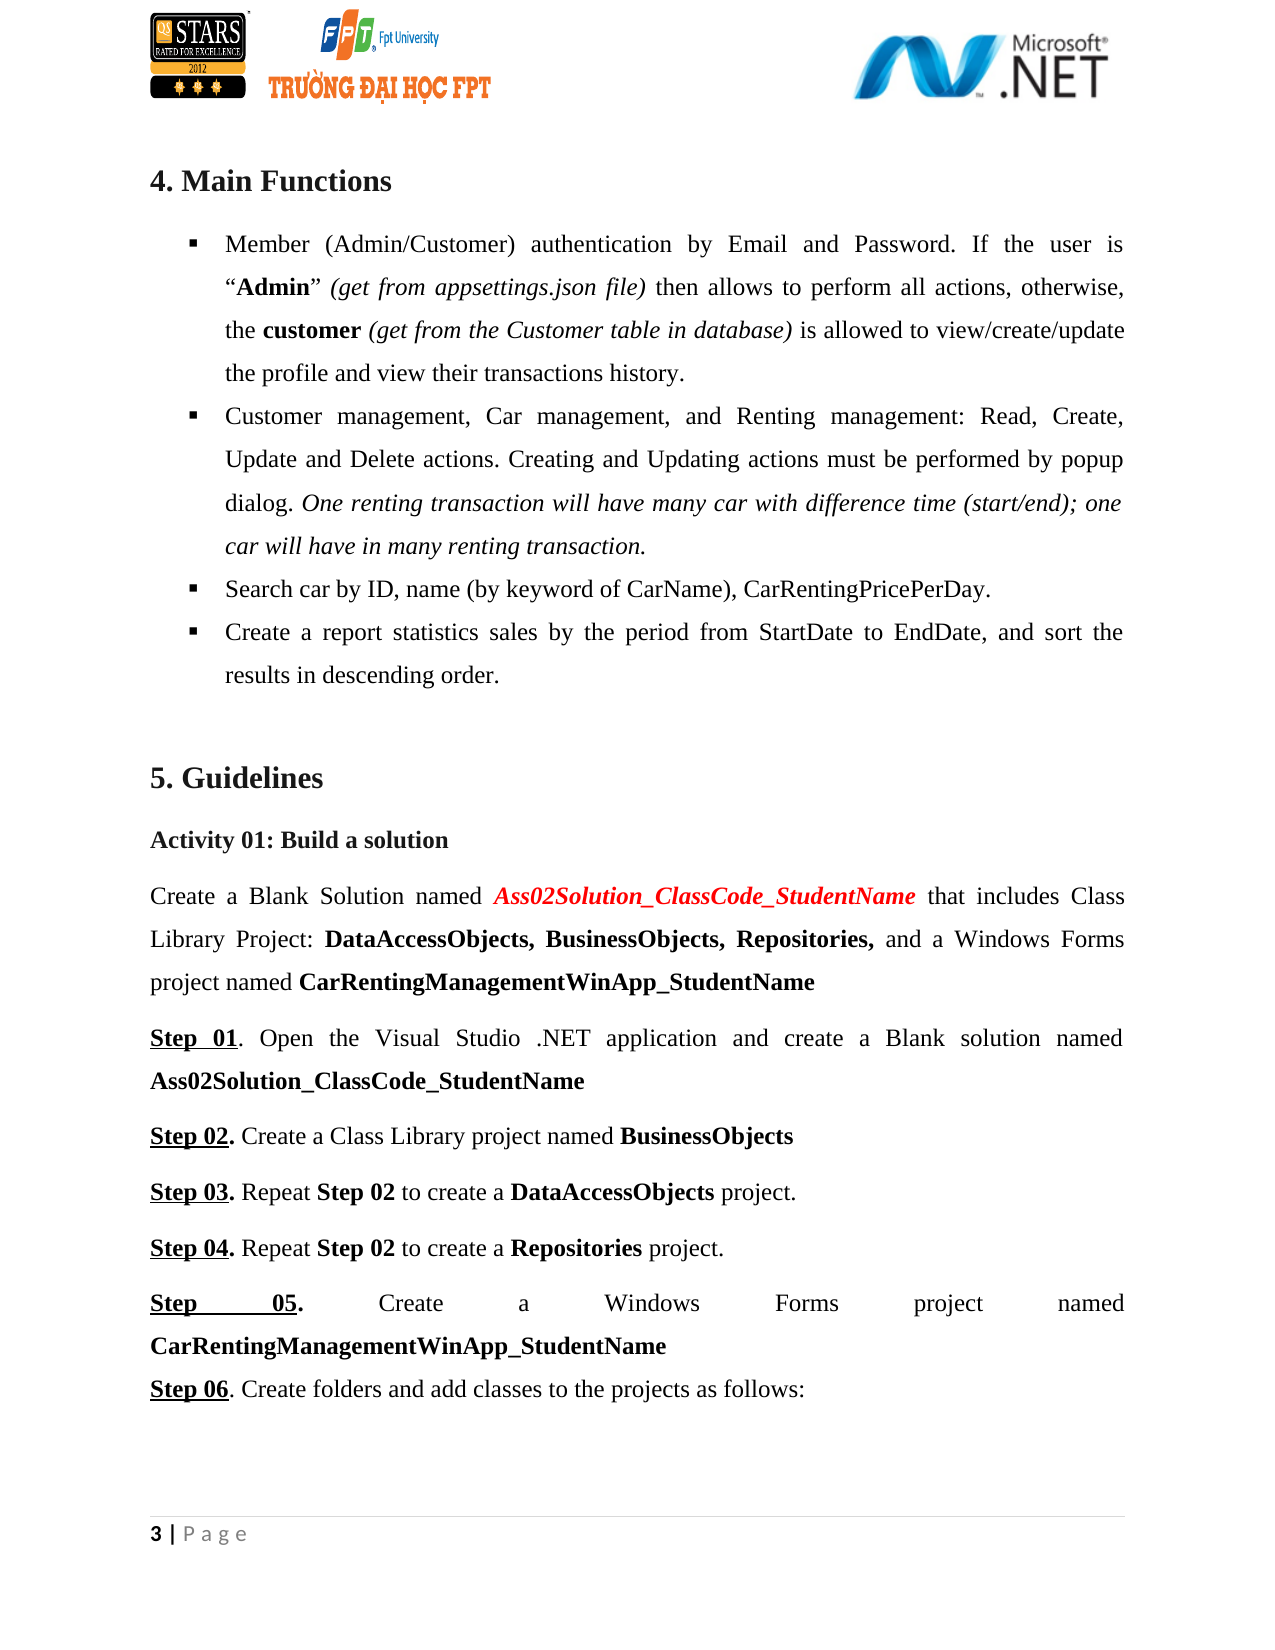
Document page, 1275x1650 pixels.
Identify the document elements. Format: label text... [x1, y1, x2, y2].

text Step 03. Repeat Step 02 to create a DataAccessObjects project. [150, 1177, 1125, 1206]
picture [850, 9, 1119, 111]
text Create a Blank Solution named Ass02Solution_ClassCode_StudentName that includes Class Library Project: DataAccessObjects, BusinessObjects, Repositories, and a Windows Forms project named CarRentingManagementWinApp_StudentName [150, 881, 1125, 996]
list Create a report statistics sales by the period from StartDate to EndDate, and sort the results in descending order. [187, 617, 1125, 689]
text Step 02. Create a Class Library project named BusinessObjects [150, 1121, 1125, 1150]
list Step 06. Create folders and add classes to the projects as follows: [150, 1374, 1125, 1403]
list Member (Admin/Customer) authentication by Email and Password. If the user is “Admin” (get from appsettings.json file) then allows to perform all actions, otherwise, the customer (get from the Customer table in database) is allowed to view/create/update the profile and view their transactions history. [187, 229, 1125, 387]
subtitle 5. Guidelines [150, 759, 1125, 795]
list Search car by ID, name (by keyword of CarName), CarRentingPricePerDay. [187, 574, 1125, 603]
text Step 04. Repeat Step 02 to create a Repositories project. [150, 1233, 1125, 1261]
list Step 05. Create a Windows Forms project named CarRentingManagementWinApp_StudentName [150, 1288, 1125, 1360]
list Step 01. Open the Visual Studio .NET application and create a Blank solution named Ass02Solution_ClassCode_StudentName [150, 1023, 1125, 1094]
subtitle 4. Main Functions [150, 162, 1125, 198]
list Customer management, Car management, and Renting management: Read, Create, Update and Delete actions. Creating and Updating actions must be performed by popup dialog. One renting transaction will have many car with difference time (start/end); one car will have in many renting transaction. [187, 401, 1125, 559]
subtitle Activity 01: Build a solution [150, 825, 1125, 854]
